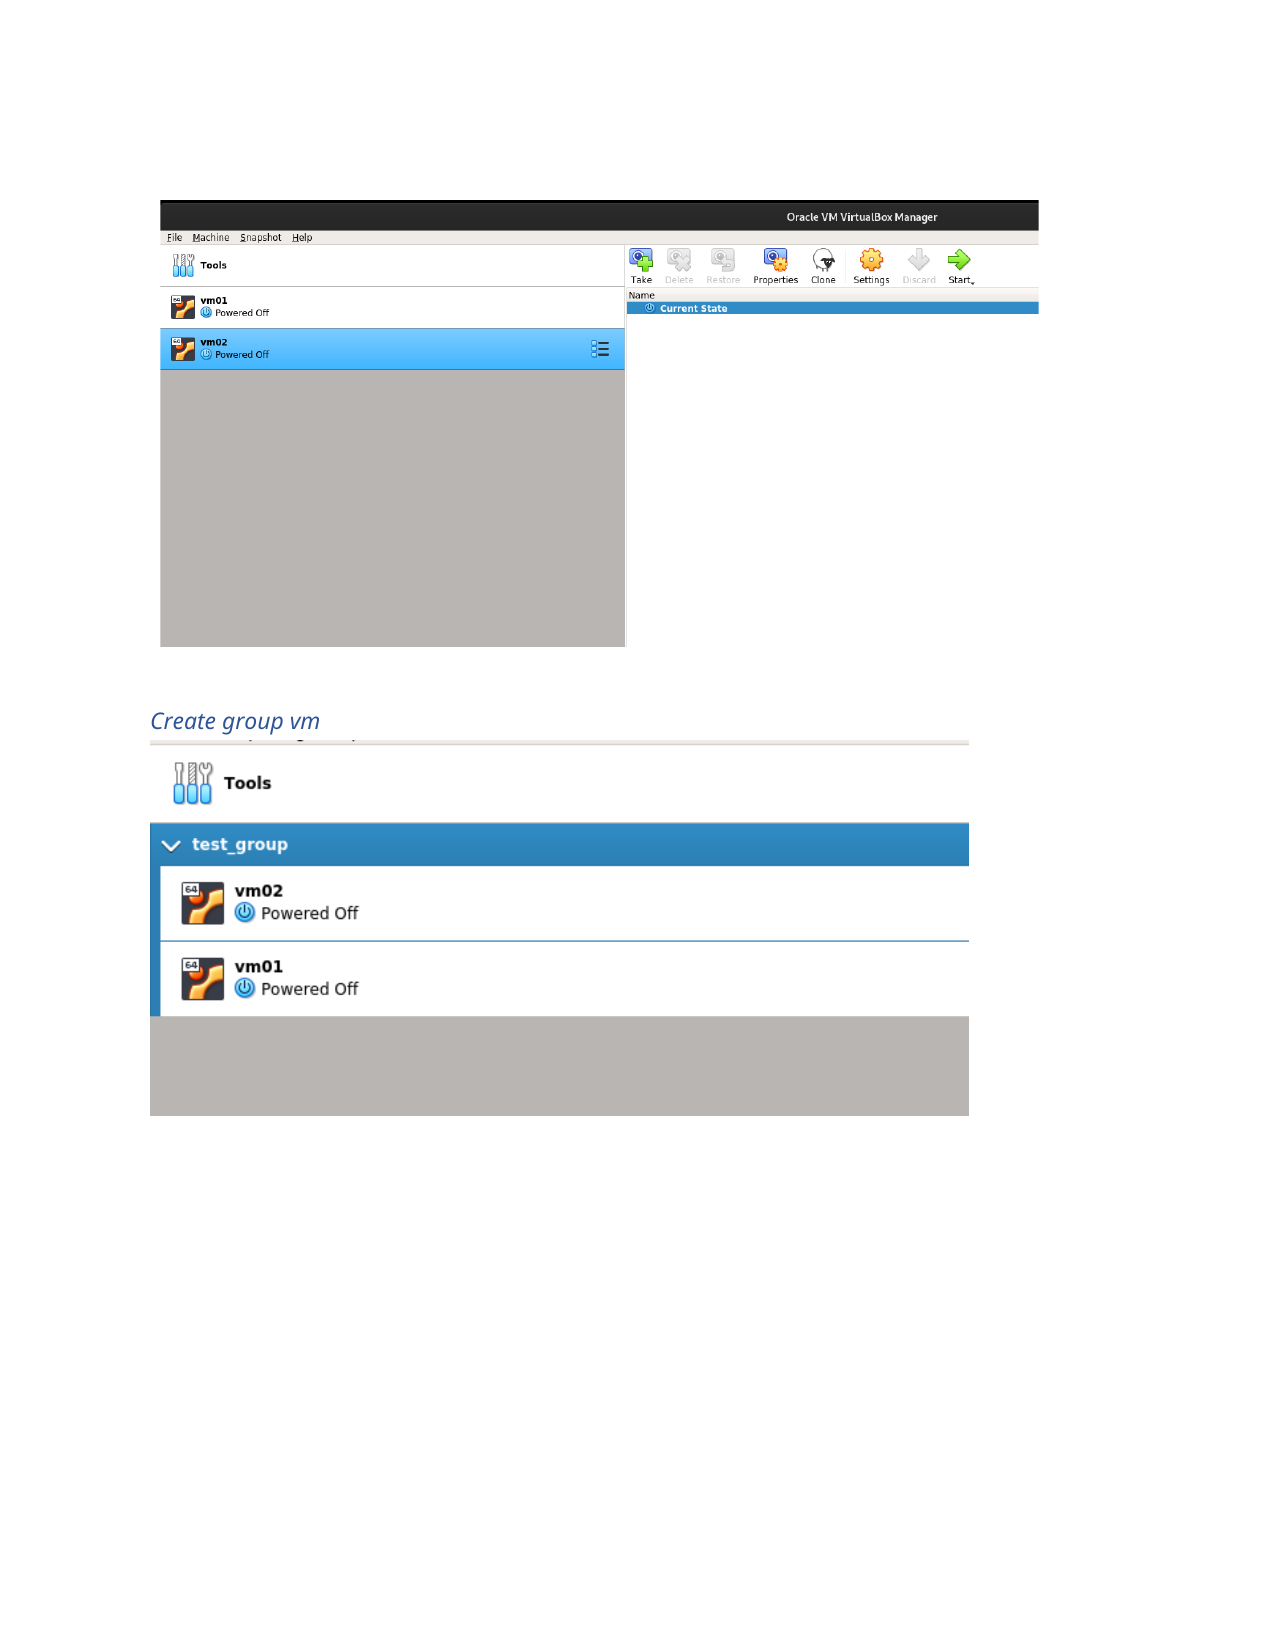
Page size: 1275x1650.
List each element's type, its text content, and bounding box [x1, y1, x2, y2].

picture [160, 200, 1039, 647]
picture [150, 740, 969, 1116]
subtitle Create group vm [150, 704, 1125, 736]
